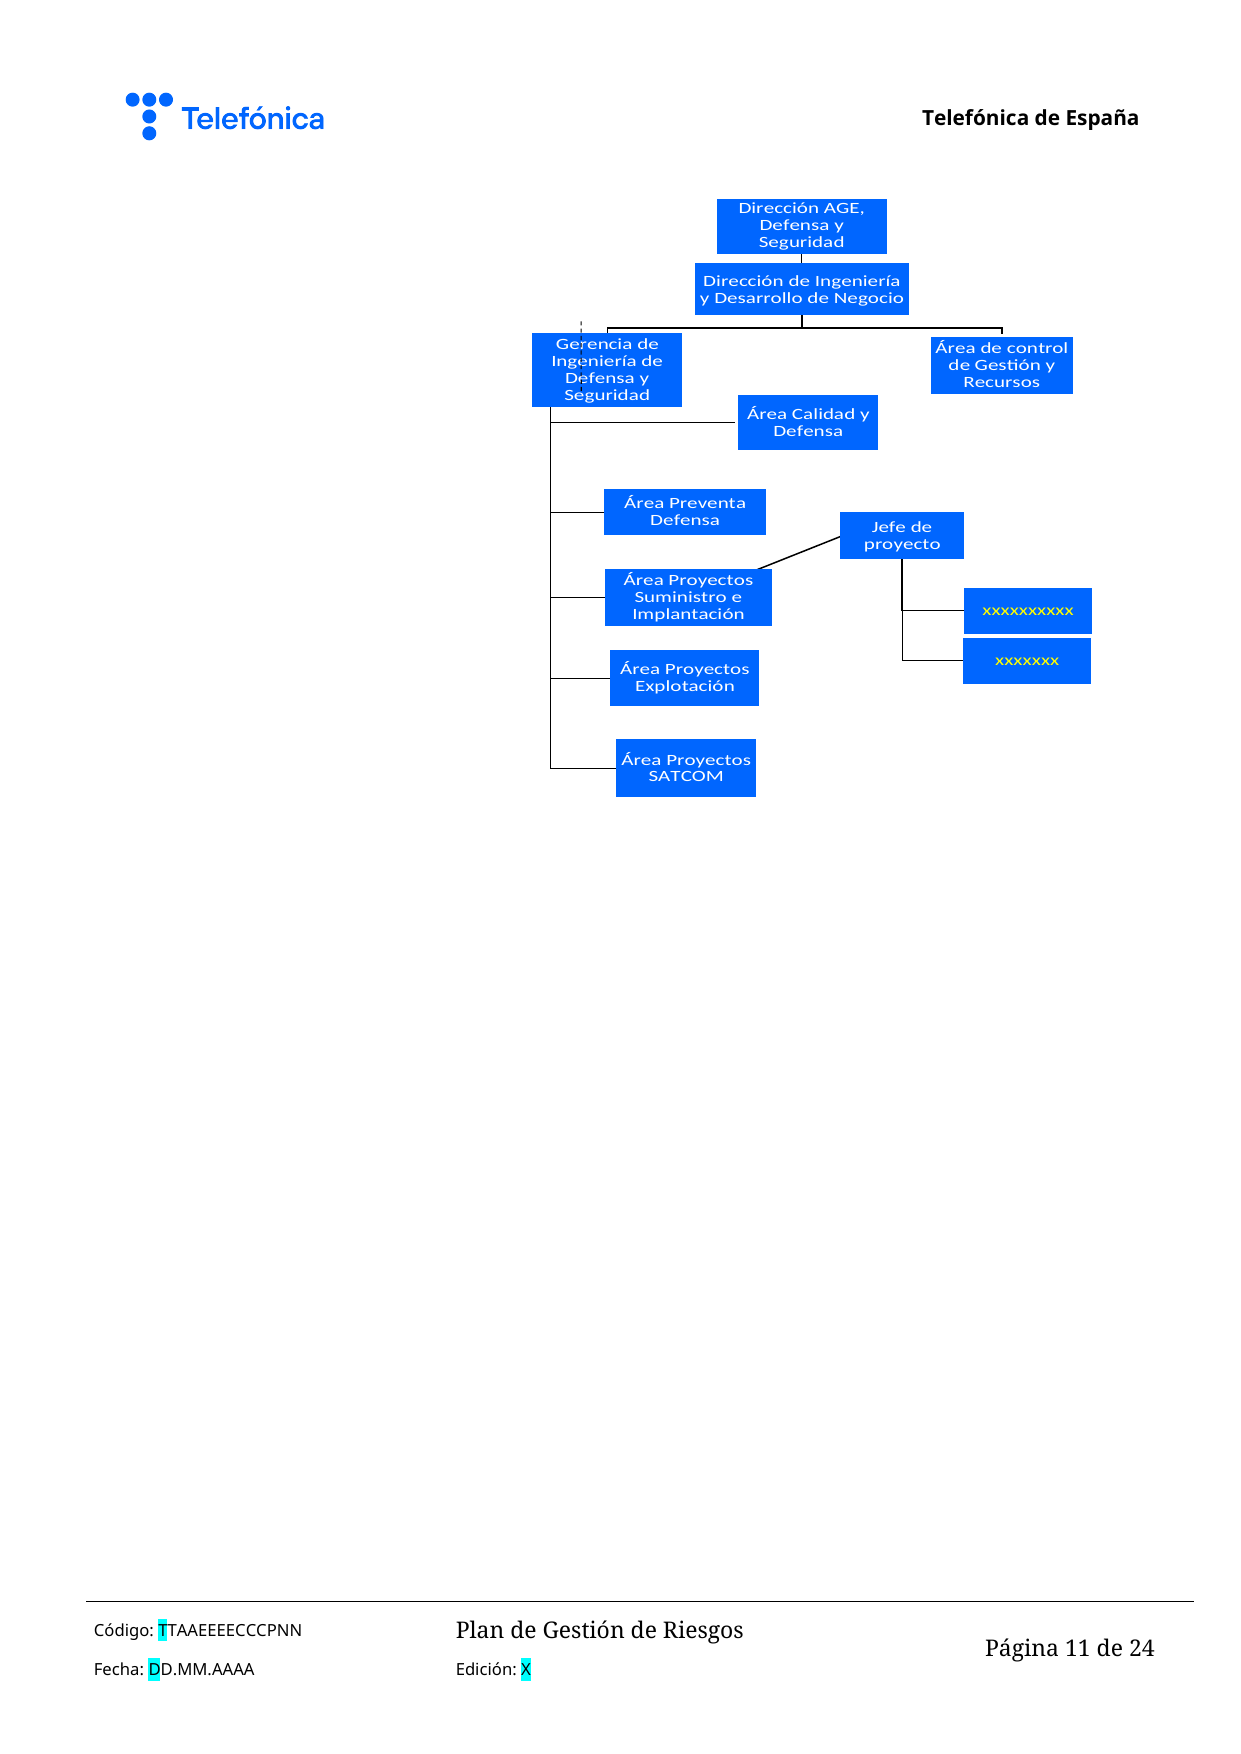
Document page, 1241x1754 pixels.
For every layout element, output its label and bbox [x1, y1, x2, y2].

picture [120, 87, 328, 147]
